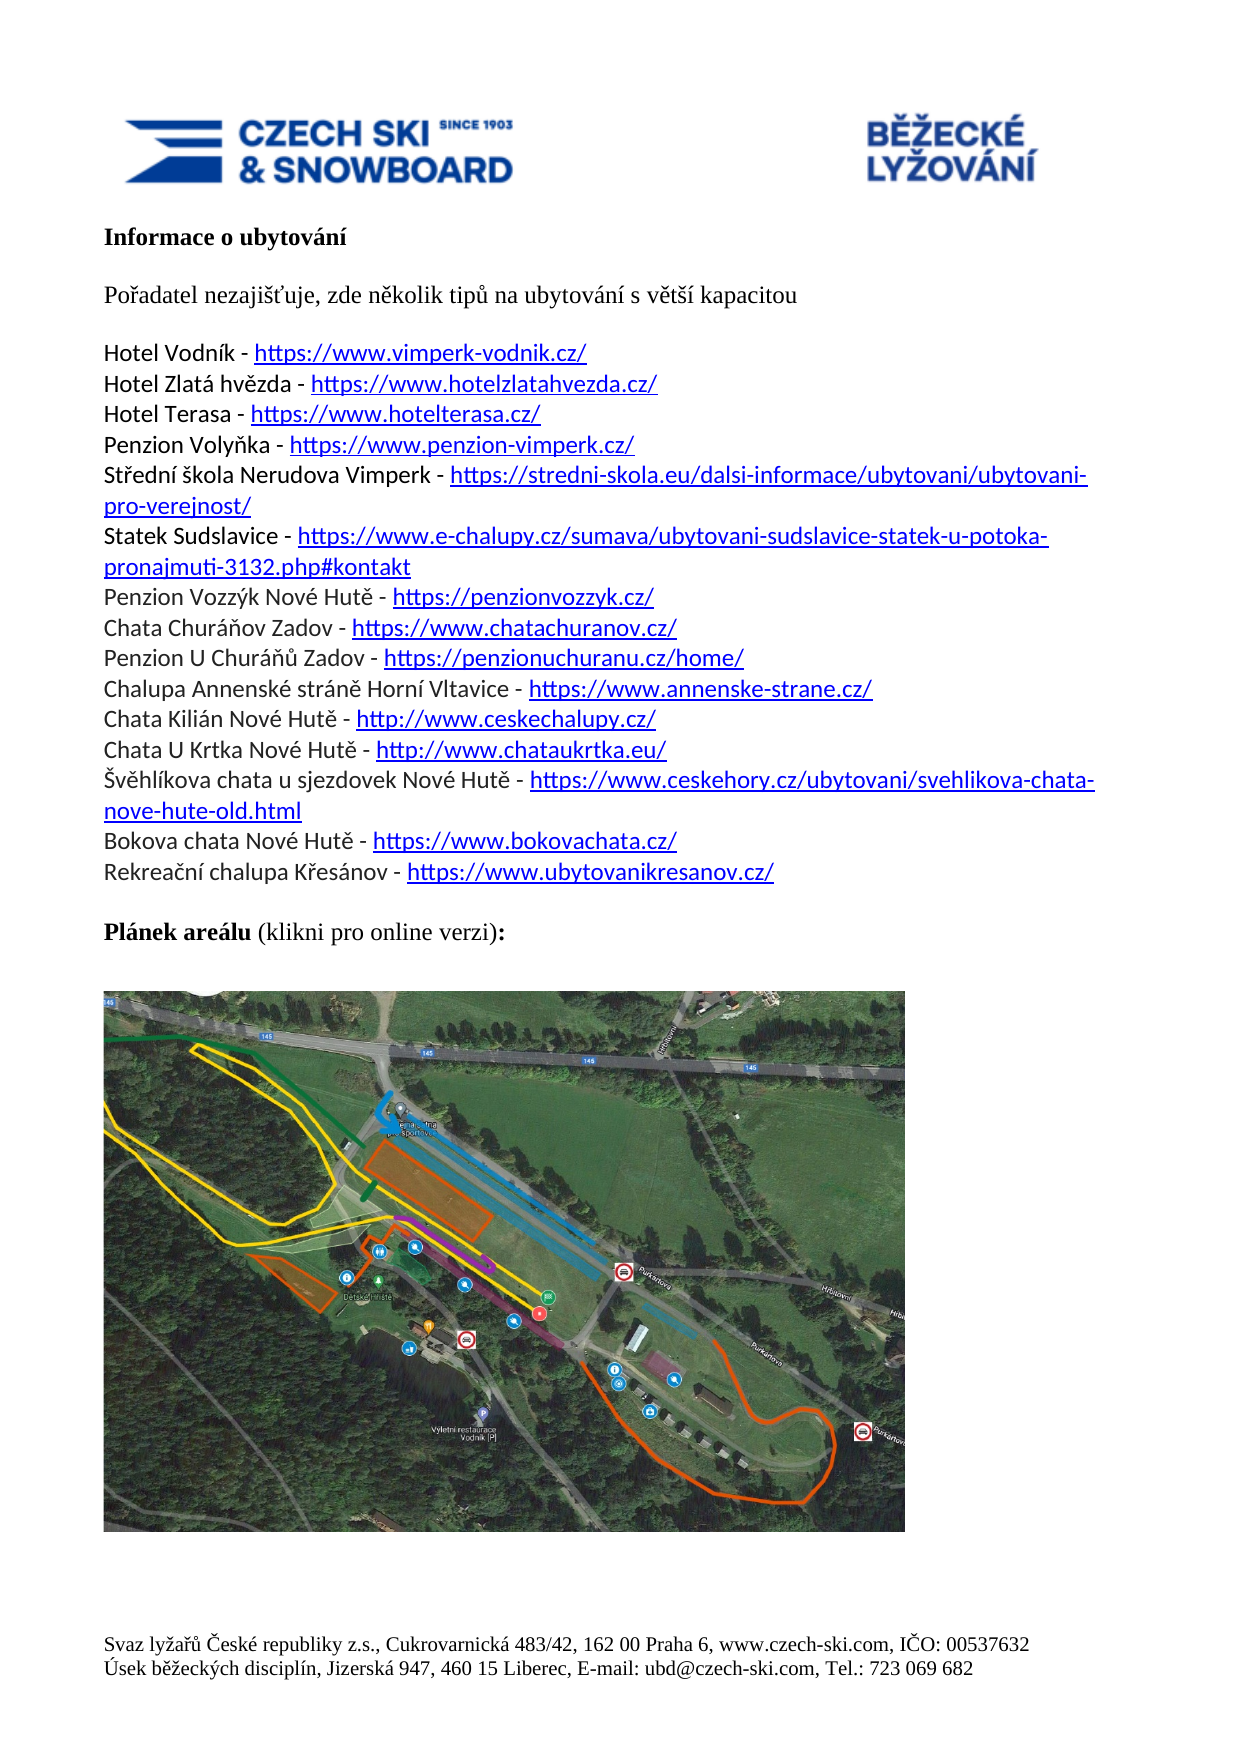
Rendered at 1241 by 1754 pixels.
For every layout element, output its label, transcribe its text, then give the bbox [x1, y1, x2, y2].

text Chata Churáňov Zadov - https://www.chatachuranov.cz/ [103, 612, 1122, 642]
text Statek Sudslavice - https://www.e-chalupy.cz/sumava/ubytovani-sudslavice-statek-u-potoka-pronajmuti-3132.php#kontakt Penzion Vozzýk Nové Hutě - https://penzionvozzyk.cz/ [103, 520, 1122, 612]
text Střední škola Nerudova Vimperk - https://stredni-skola.eu/dalsi-informace/ubytovani/ubytovani-pro-verejnost/ [103, 459, 1122, 520]
text Hotel Vodník - https://www.vimperk-vodnik.cz/ [103, 337, 1122, 368]
text Hotel Terasa - https://www.hotelterasa.cz/ [103, 398, 1122, 429]
text Plánek areálu (klikni pro online verzi): [103, 917, 1122, 946]
text Chalupa Annenské stráně Horní Vltavice - https://www.annenske-strane.cz/ [103, 673, 1122, 703]
picture [103, 73, 1123, 223]
text Švěhlíkova chata u sjezdovek Nové Hutě - https://www.ceskehory.cz/ubytovani/svehlikova-chata-nove-hute-old.html Bokova chata Nové Hutě - https://www.bokovachata.cz/ Rekreační chalupa Křesánov - https://www.ubytovanikresanov.cz/ [103, 764, 1122, 887]
text Chata Kilián Nové Hutě - http://www.ceskechalupy.cz/ Chata U Krtka Nové Hutě - http://www.chataukrtka.eu/ [103, 703, 1122, 764]
text Pořadatel nezajišťuje, zde několik tipů na ubytování s větší kapacitou [103, 280, 1122, 308]
text Penzion Volyňka - https://www.penzion-vimperk.cz/ [103, 429, 1122, 459]
text Penzion U Churáňů Zadov - https://penzionuchuranu.cz/home/ [103, 642, 1122, 673]
picture [103, 991, 905, 1532]
text Hotel Zlatá hvězda - https://www.hotelzlatahvezda.cz/ [103, 368, 1122, 398]
text Informace o ubytování [103, 223, 1122, 251]
